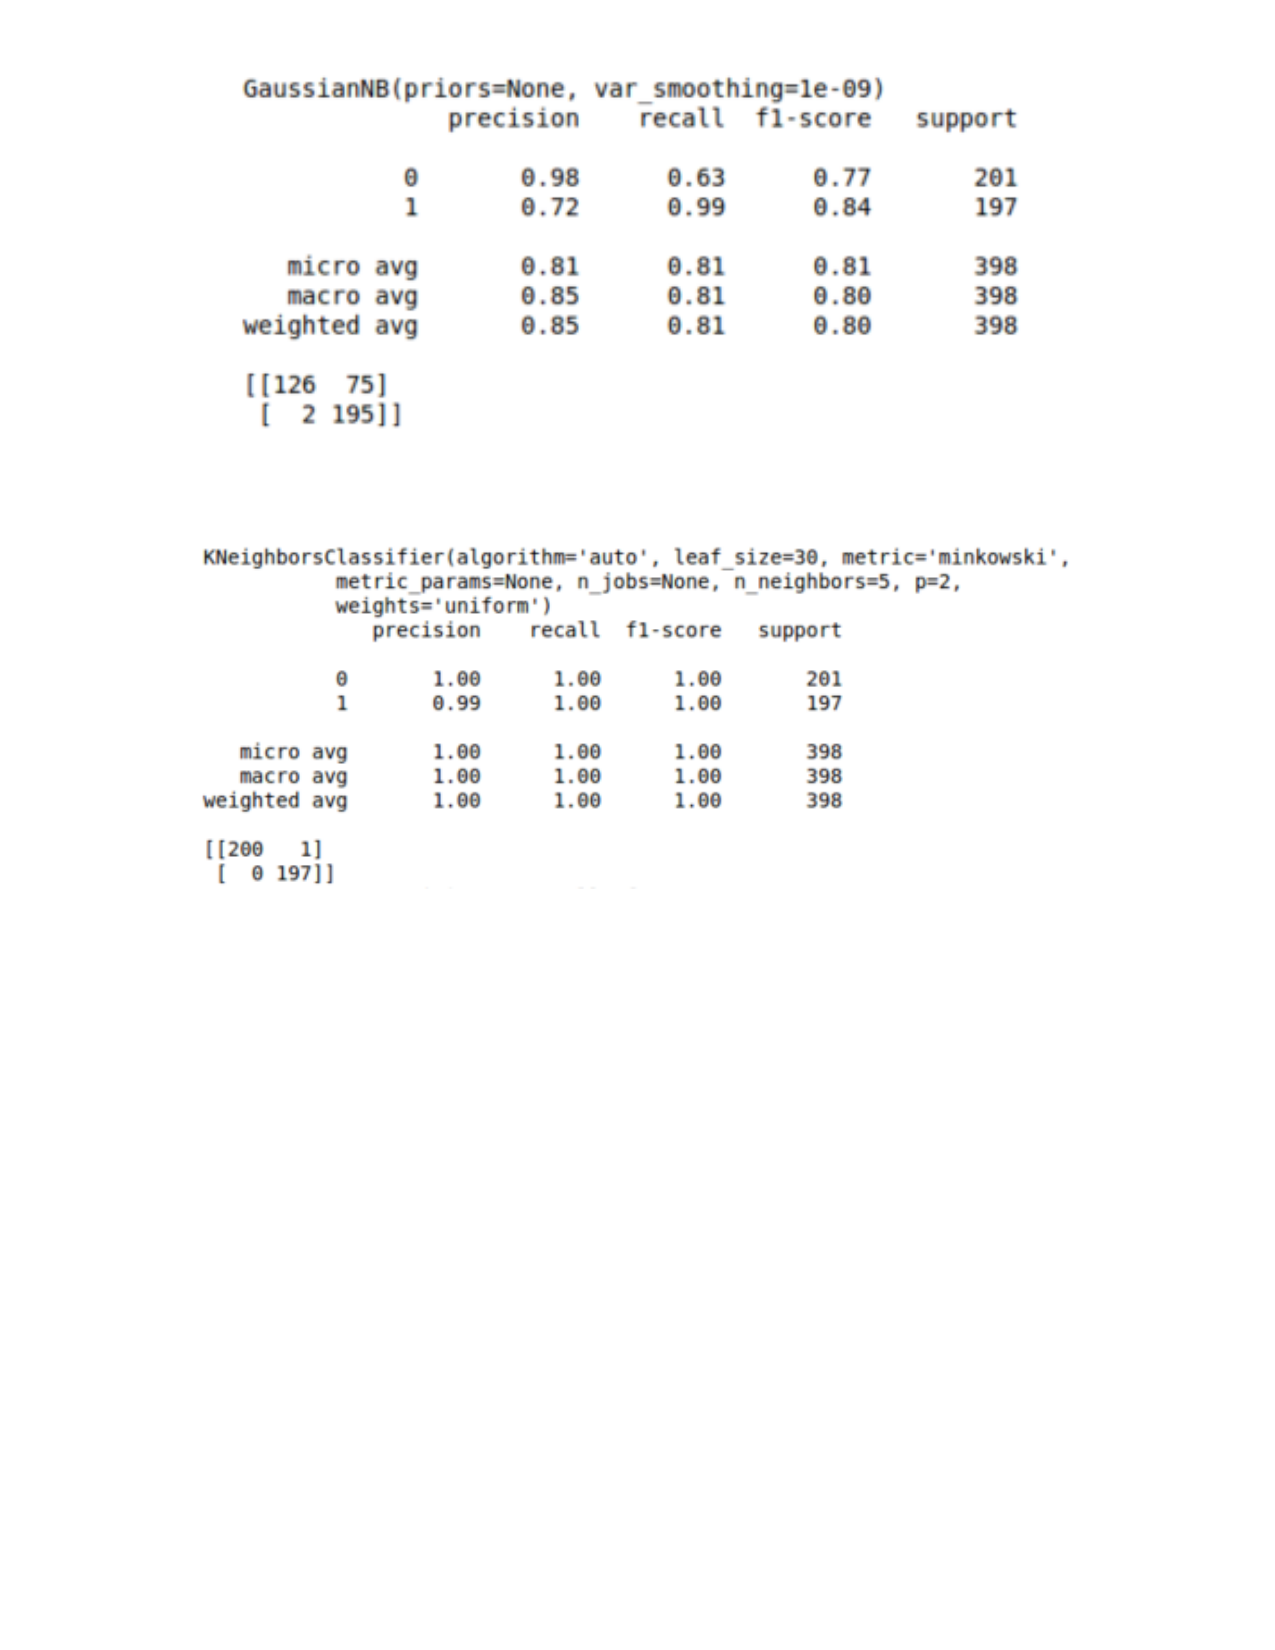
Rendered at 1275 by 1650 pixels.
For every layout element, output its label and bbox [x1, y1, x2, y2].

picture [239, 75, 1036, 433]
picture [198, 544, 1077, 889]
